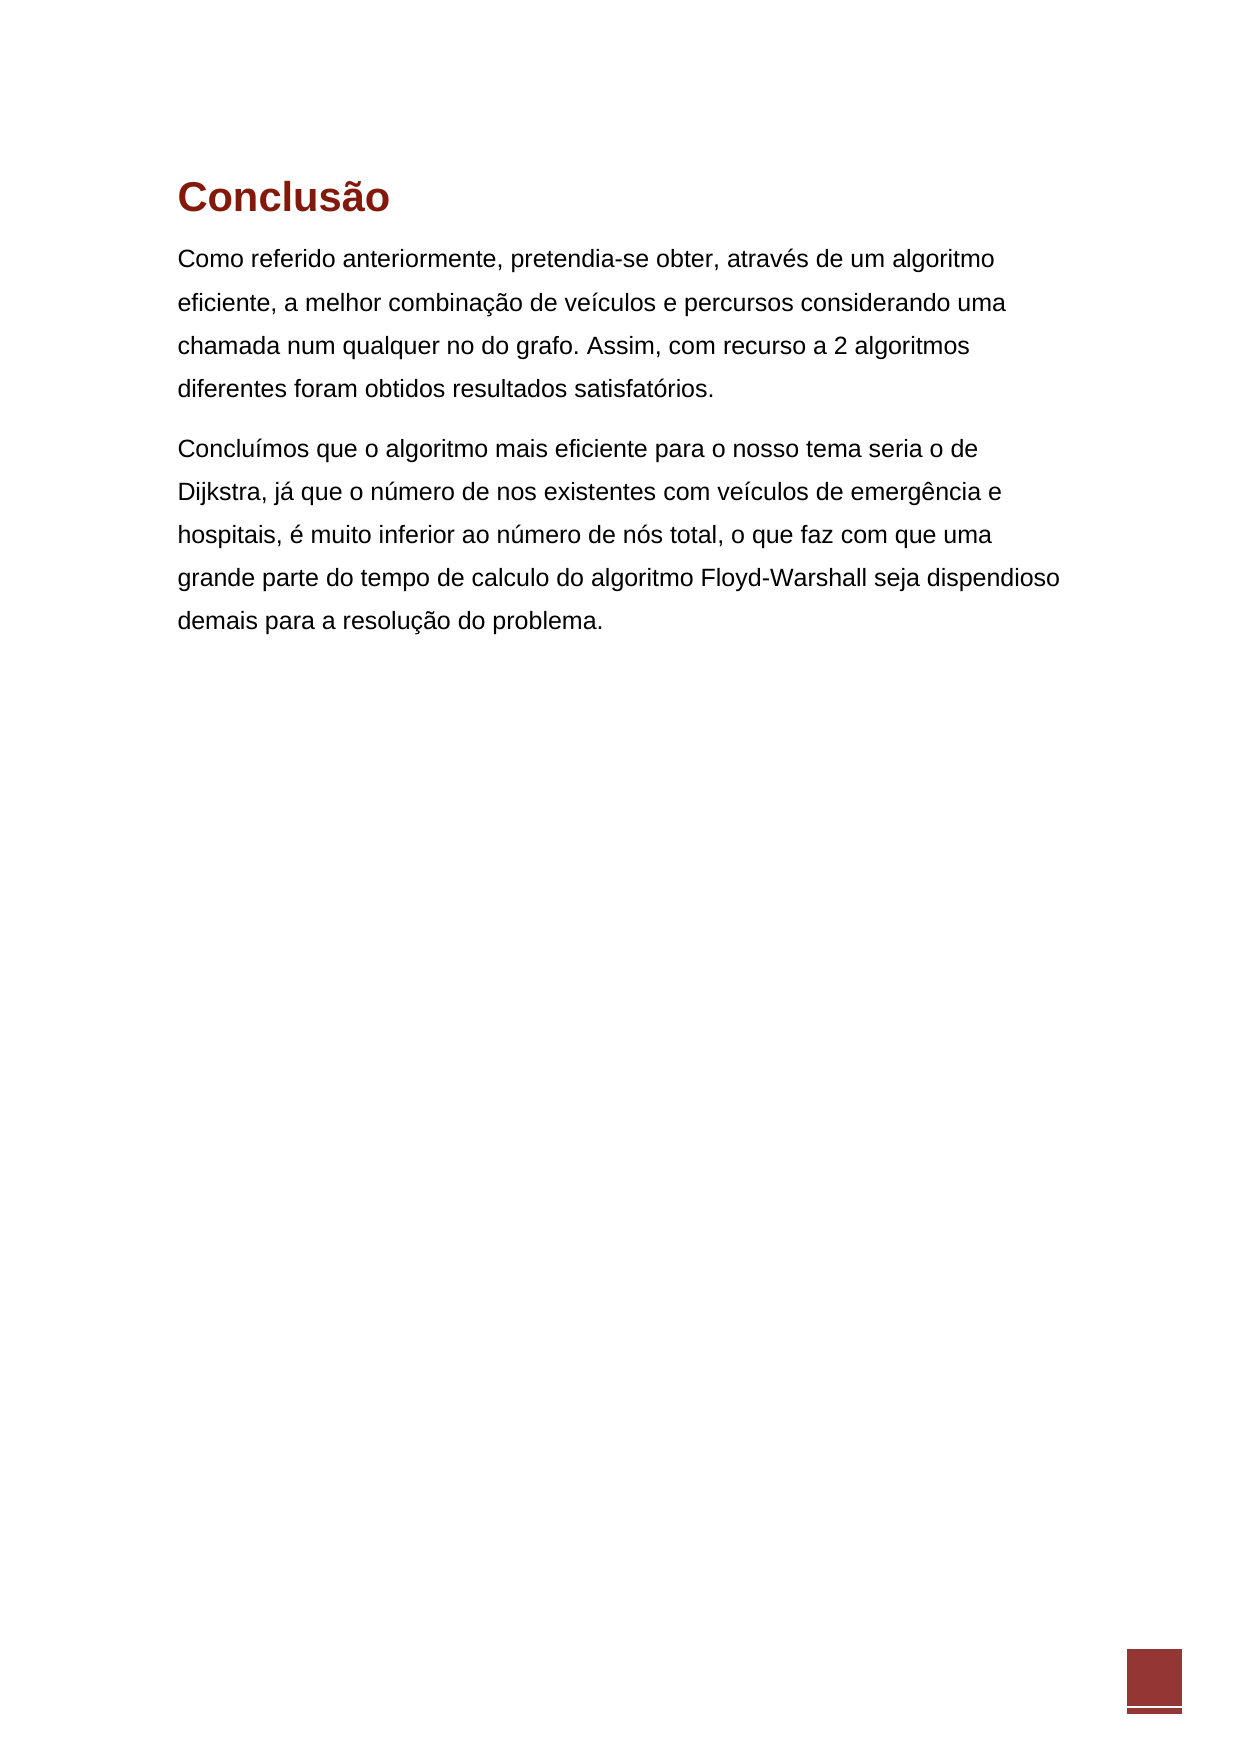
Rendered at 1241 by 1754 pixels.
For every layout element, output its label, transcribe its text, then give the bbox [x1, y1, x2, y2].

text Conclusão [177, 173, 1063, 221]
text Concluímos que o algoritmo mais eficiente para o nosso tema seria o de Dijkstra, já que o número de nos existentes com veículos de emergência e hospitais, é muito inferior ao número de nós total, o que faz com que uma grande parte do tempo de calculo do algoritmo Floyd-Warshall seja dispendioso demais para a resolução do problema. [177, 434, 1063, 635]
text Como referido anteriormente, pretendia-se obter, através de um algoritmo eficiente, a melhor combinação de veículos e percursos considerando uma chamada num qualquer no do grafo. Assim, com recurso a 2 algoritmos diferentes foram obtidos resultados satisfatórios. [177, 244, 1063, 403]
